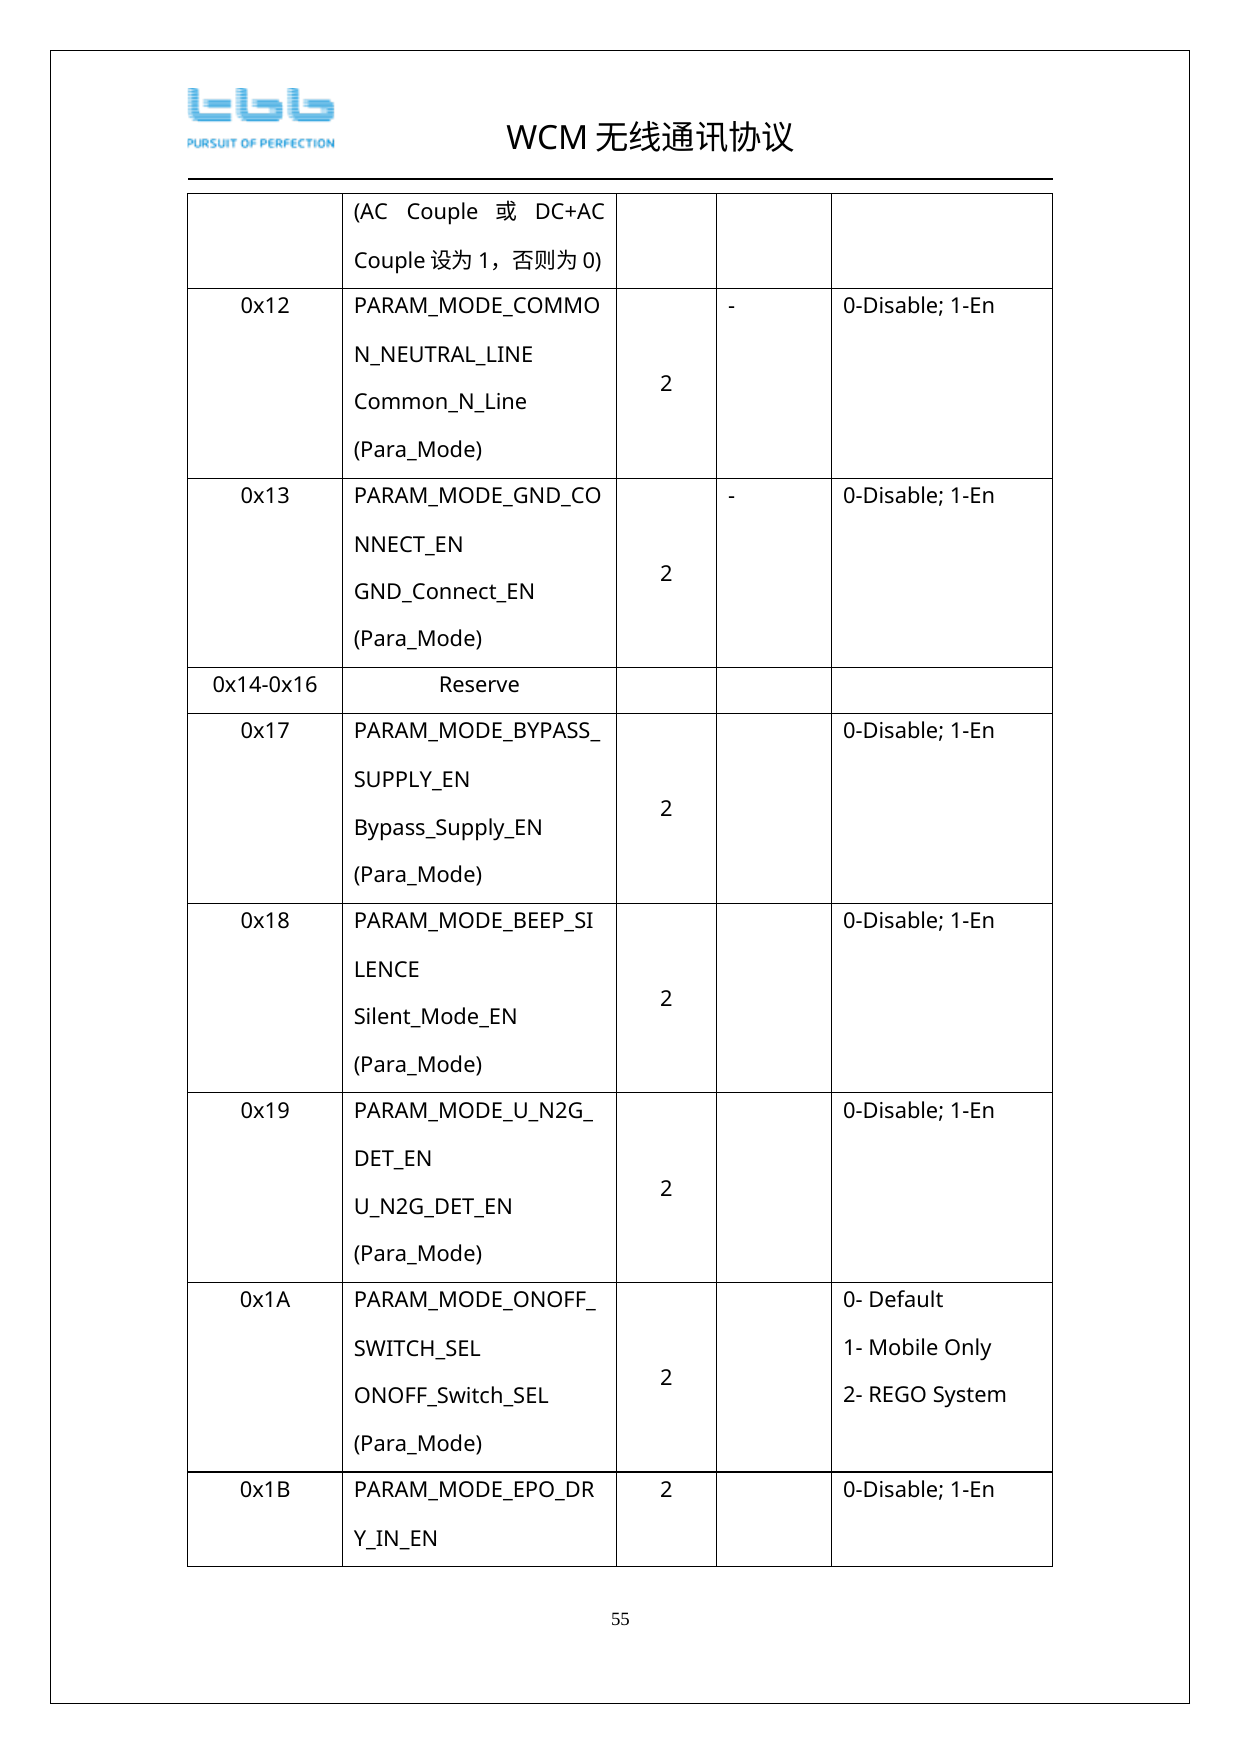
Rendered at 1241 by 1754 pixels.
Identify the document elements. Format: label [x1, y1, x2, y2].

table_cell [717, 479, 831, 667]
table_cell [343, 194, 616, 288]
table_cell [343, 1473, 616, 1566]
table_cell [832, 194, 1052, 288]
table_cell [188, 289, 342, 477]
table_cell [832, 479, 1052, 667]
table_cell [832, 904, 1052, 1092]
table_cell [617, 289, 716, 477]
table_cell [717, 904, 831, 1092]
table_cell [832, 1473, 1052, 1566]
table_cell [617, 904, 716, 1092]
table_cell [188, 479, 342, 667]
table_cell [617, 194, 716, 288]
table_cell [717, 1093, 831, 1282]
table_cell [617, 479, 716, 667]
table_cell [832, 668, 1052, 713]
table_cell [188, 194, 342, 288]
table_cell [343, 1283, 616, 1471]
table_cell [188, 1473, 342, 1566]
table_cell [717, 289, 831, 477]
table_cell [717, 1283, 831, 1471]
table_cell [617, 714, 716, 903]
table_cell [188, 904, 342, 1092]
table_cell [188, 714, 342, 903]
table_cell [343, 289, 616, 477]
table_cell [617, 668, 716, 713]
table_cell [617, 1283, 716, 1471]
picture [187, 88, 336, 150]
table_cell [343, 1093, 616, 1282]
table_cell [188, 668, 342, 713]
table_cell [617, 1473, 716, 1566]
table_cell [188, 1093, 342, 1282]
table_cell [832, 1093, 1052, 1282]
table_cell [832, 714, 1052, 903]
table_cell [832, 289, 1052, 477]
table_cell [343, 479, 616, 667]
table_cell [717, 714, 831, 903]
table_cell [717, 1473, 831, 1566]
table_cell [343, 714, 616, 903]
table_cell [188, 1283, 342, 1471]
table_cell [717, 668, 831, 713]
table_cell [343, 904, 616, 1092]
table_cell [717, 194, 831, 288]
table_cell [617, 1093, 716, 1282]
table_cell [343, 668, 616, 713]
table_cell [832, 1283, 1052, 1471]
